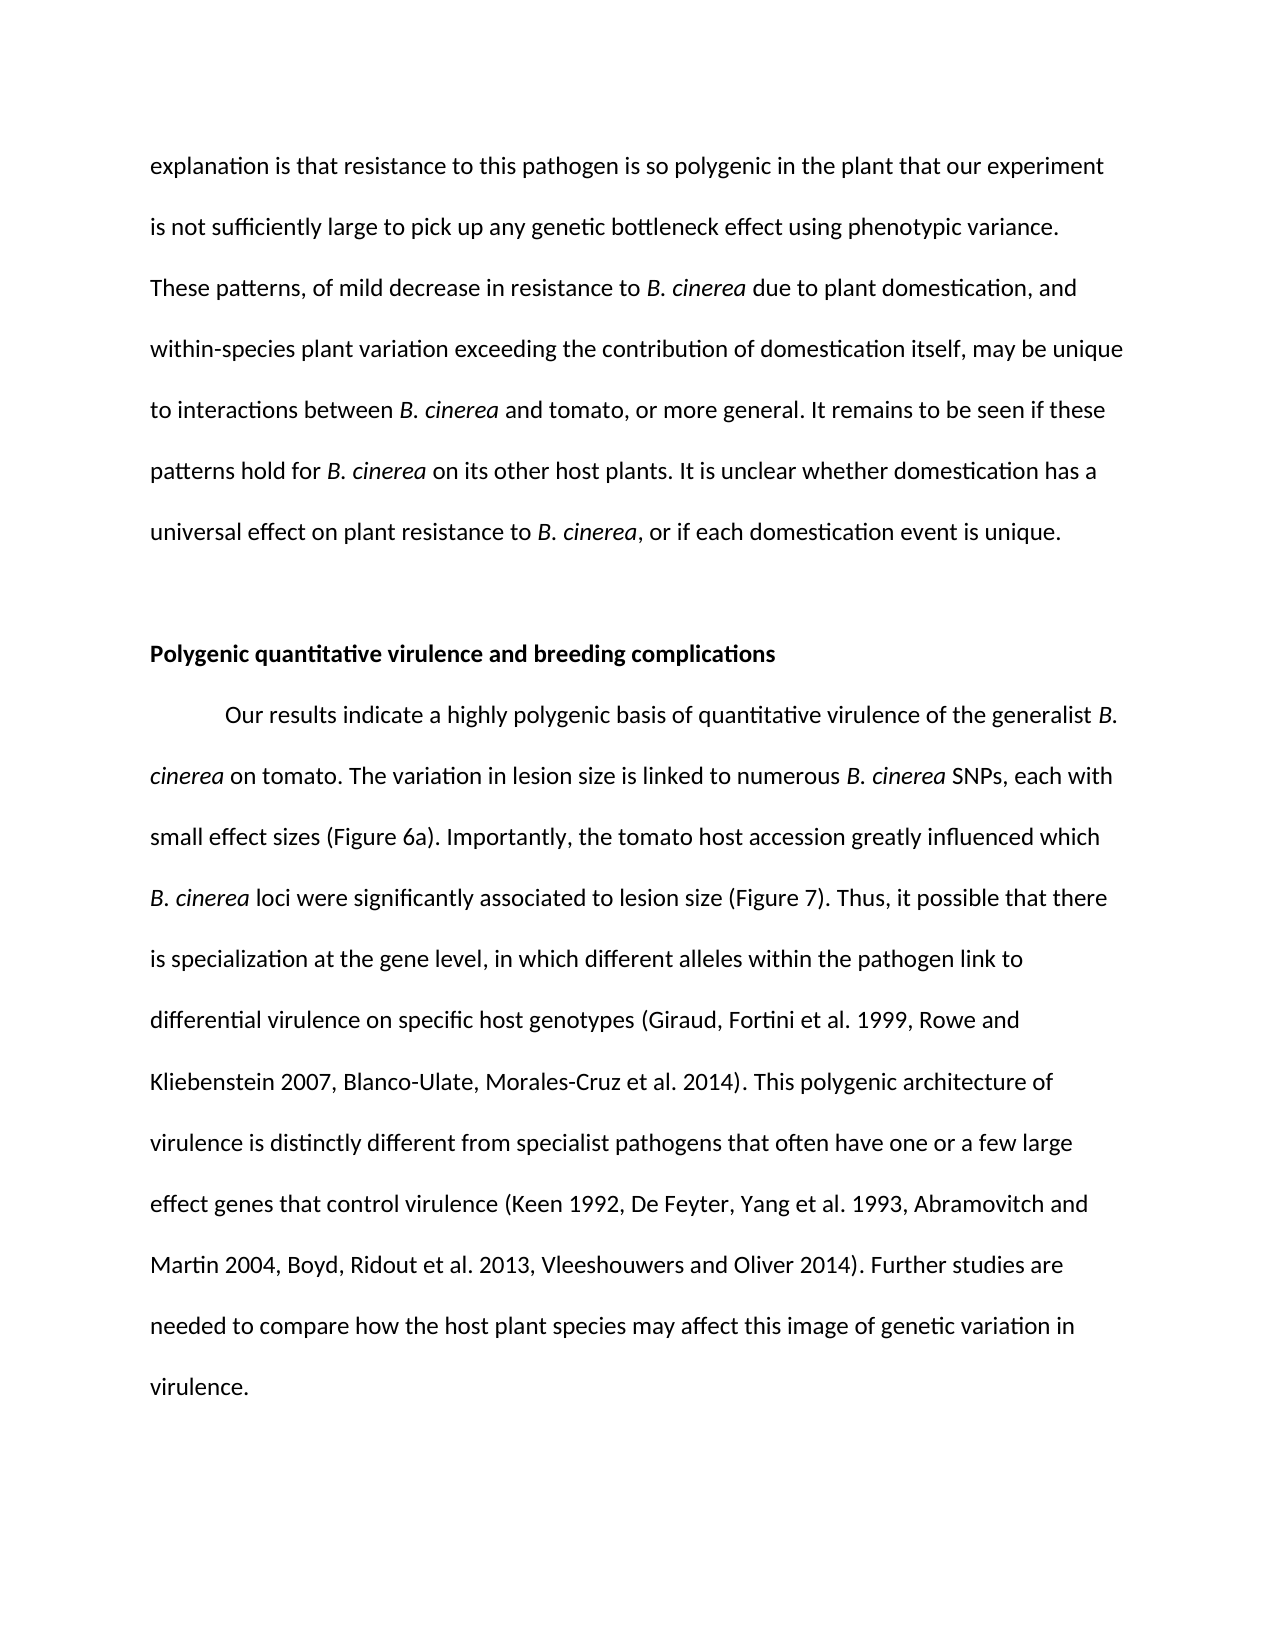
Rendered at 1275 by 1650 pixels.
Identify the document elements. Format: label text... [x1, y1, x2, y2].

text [150, 150, 1125, 547]
text Our results indicate a highly polygenic basis of quantitative virulence of the generalist B. cinerea on tomato. The variation in lesion size is linked to numerous B. cinerea SNPs, each with small effect sizes (Figure 6a). Importantly, the tomato host accession greatly influenced which B. cinerea loci were significantly associated to lesion size (Figure 7). Thus, it possible that there is specialization at the gene level, in which different alleles within the pathogen link to differential virulence on specific host genotypes (Giraud, Fortini et al. 1999, Rowe and Kliebenstein 2007, Blanco-Ulate, Morales-Cruz et al. 2014). This polygenic architecture of virulence is distinctly different from specialist pathogens that often have one or a few large effect genes that control virulence (Keen 1992, De Feyter, Yang et al. 1993, Abramovitch and Martin 2004, Boyd, Ridout et al. 2013, Vleeshouwers and Oliver 2014). Further studies are needed to compare how the host plant species may affect this image of genetic variation in virulence. [150, 699, 1125, 1401]
text Polygenic quantitative virulence and breeding complications [150, 638, 1125, 669]
